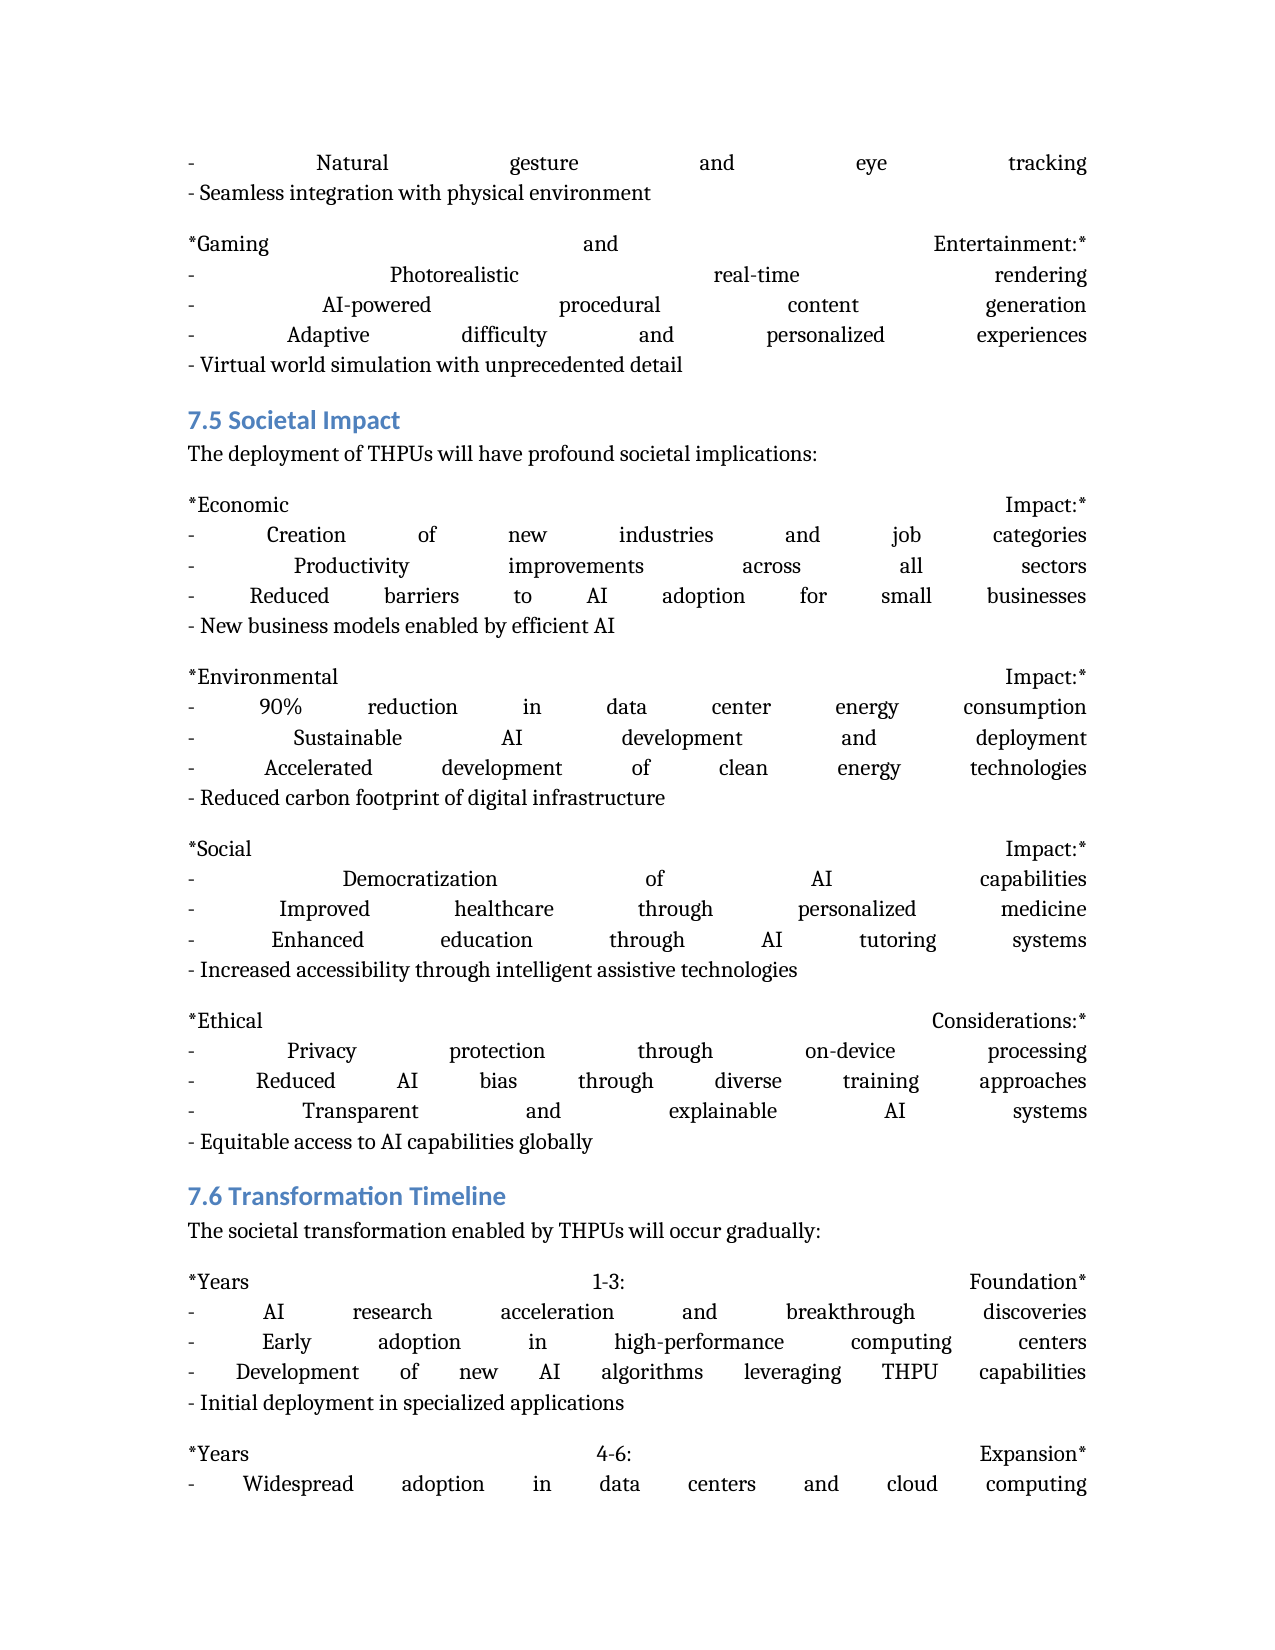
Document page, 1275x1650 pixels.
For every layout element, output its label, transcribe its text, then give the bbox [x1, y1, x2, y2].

text *Gaming and Entertainment:* - Photorealistic real-time rendering - AI-powered procedural content generation - Adaptive difficulty and personalized experiences - Virtual world simulation with unprecedented detail [187, 231, 1087, 378]
subtitle 7.6 Transformation Timeline [187, 1179, 1087, 1213]
text *Ethical Considerations:* - Privacy protection through on-device processing - Reduced AI bias through diverse training approaches - Transparent and explainable AI systems - Equitable access to AI capabilities globally [187, 1008, 1087, 1155]
text The deployment of THPUs will have profound societal implications: [187, 441, 1087, 467]
text *Social Impact:* - Democratization of AI capabilities - Improved healthcare through personalized medicine - Enhanced education through AI tutoring systems - Increased accessibility through intelligent assistive technologies [187, 836, 1087, 983]
subtitle 7.5 Societal Impact [187, 403, 1087, 436]
text *Economic Impact:* - Creation of new industries and job categories - Productivity improvements across all sectors - Reduced barriers to AI adoption for small businesses - New business models enabled by efficient AI [187, 492, 1087, 639]
text *Years 1-3: Foundation* - AI research acceleration and breakthrough discoveries - Early adoption in high-performance computing centers - Development of new AI algorithms leveraging THPU capabilities - Initial deployment in specialized applications [187, 1268, 1087, 1416]
text *Environmental Impact:* - 90% reduction in data center energy consumption - Sustainable AI development and deployment - Accelerated development of clean energy technologies - Reduced carbon footprint of digital infrastructure [187, 664, 1087, 811]
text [187, 150, 1087, 207]
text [187, 1440, 1087, 1497]
text The societal transformation enabled by THPUs will occur gradually: [187, 1217, 1087, 1244]
